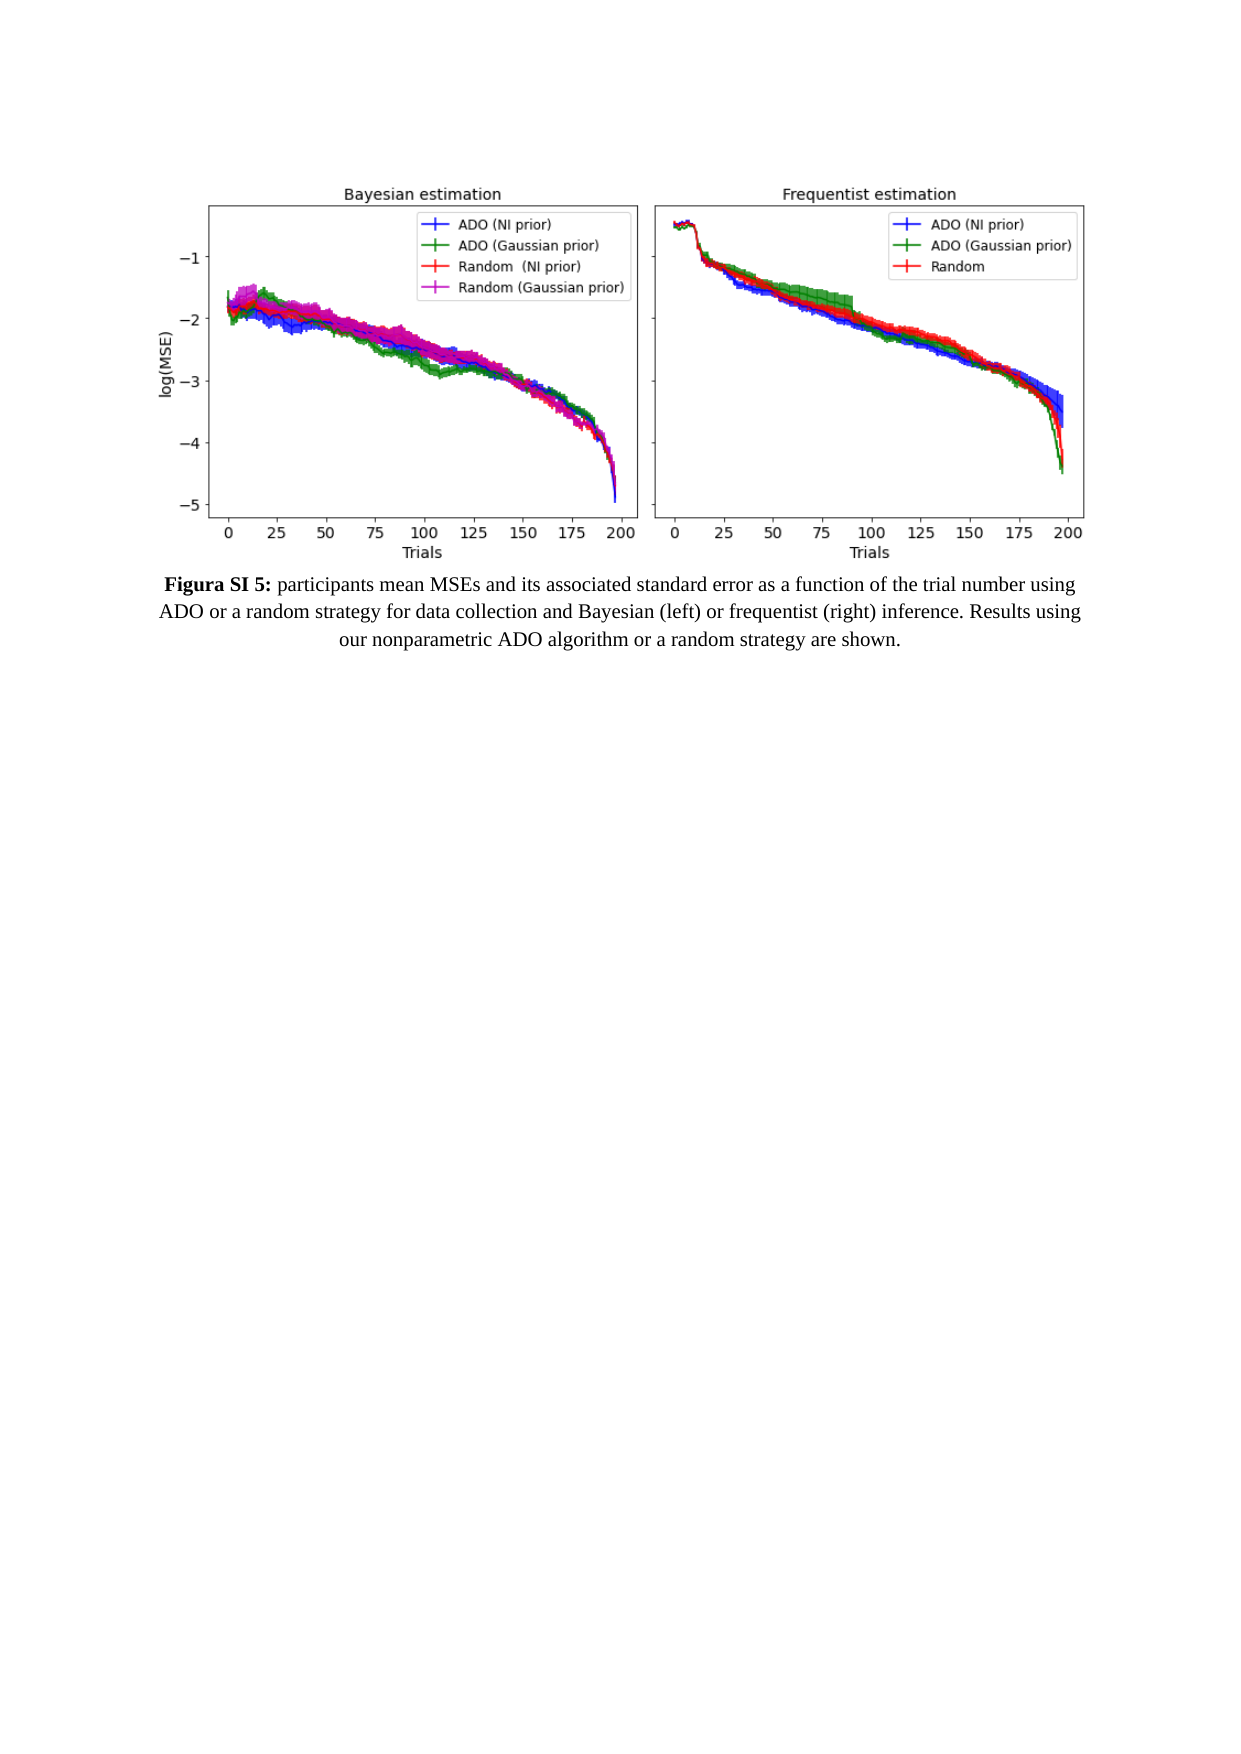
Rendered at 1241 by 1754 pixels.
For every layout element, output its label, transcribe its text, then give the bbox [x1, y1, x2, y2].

picture [150, 180, 1091, 568]
text Figura SI 5: participants mean MSEs and its associated standard error as a function of the trial number using ADO or a random strategy for data collection and Bayesian (left) or frequentist (right) inference. Results using our nonparametric ADO algorithm or a random strategy are shown. [150, 572, 1090, 651]
